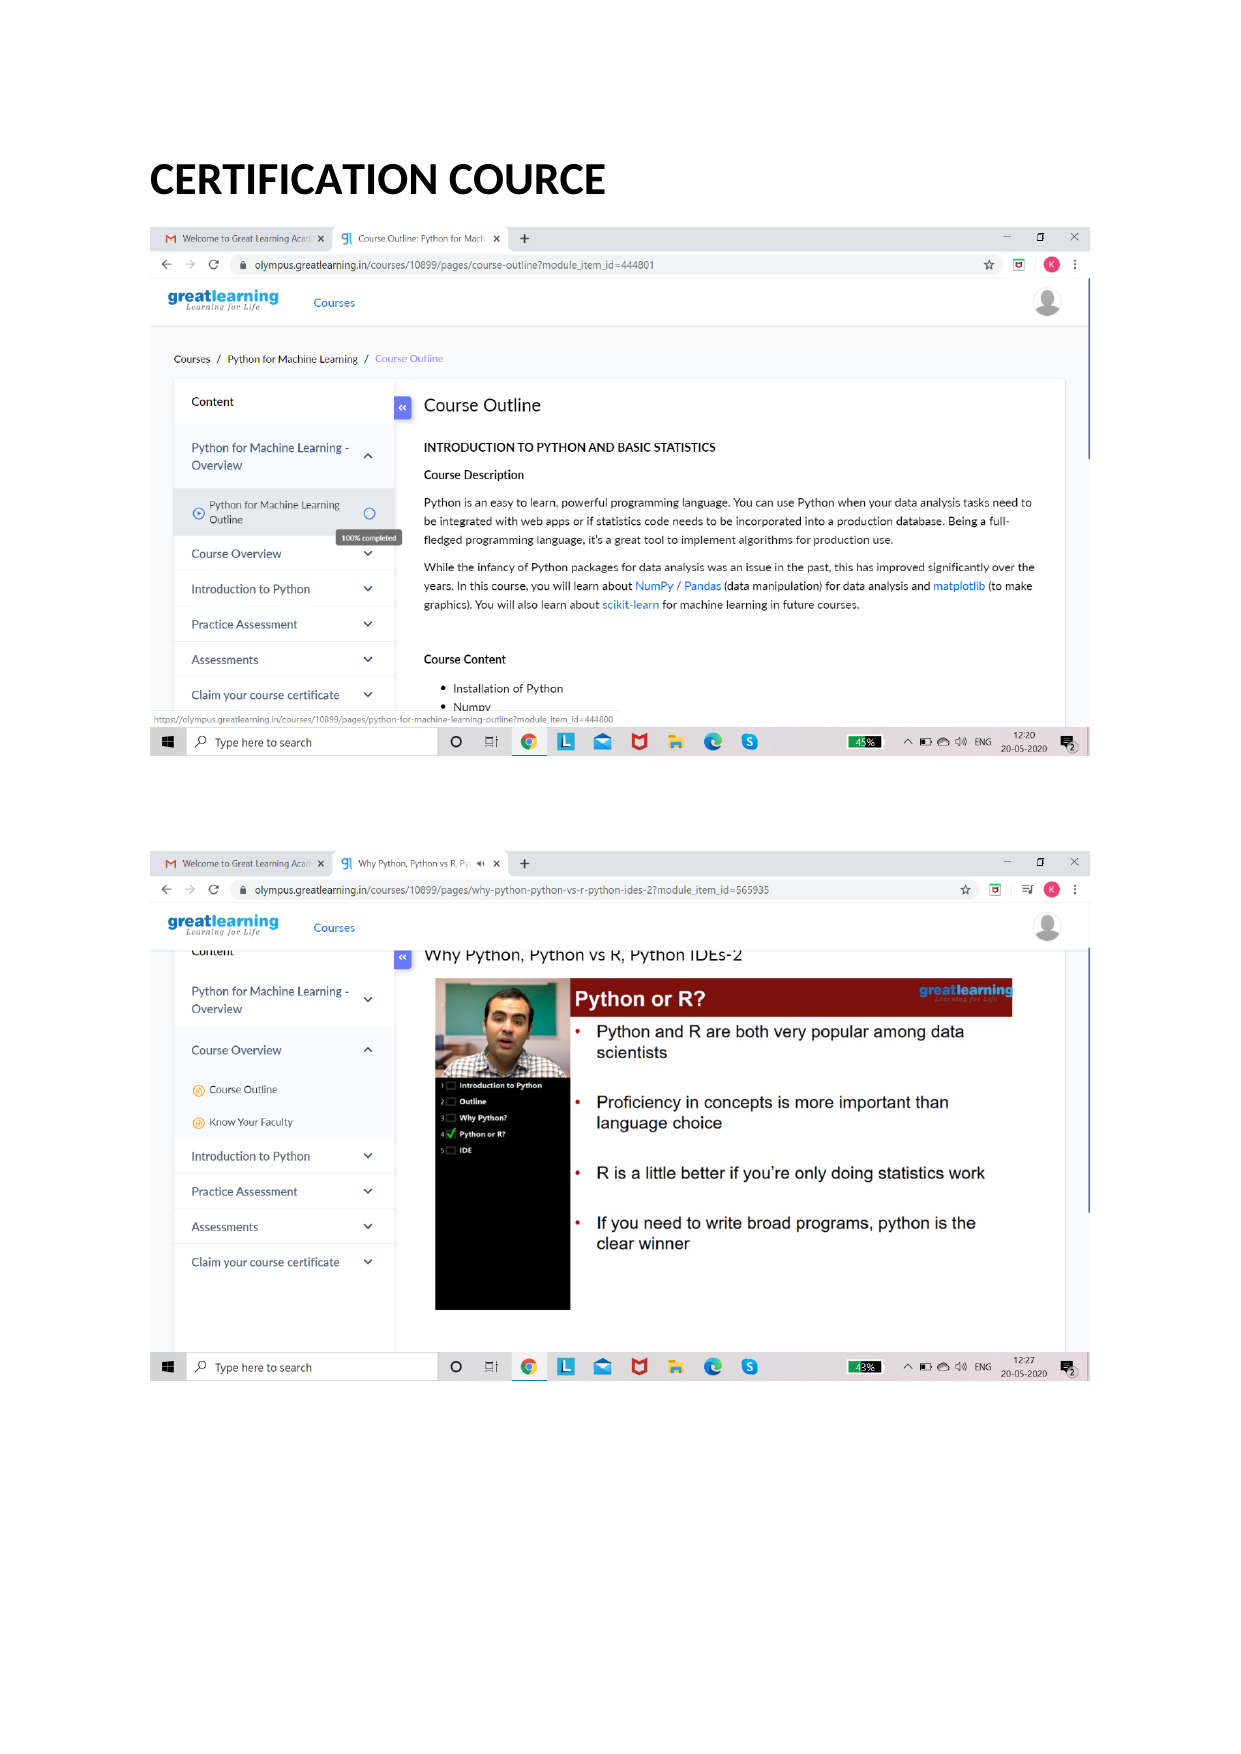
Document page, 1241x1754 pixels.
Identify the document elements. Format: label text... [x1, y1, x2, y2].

picture [150, 851, 1091, 1381]
text CERTIFICATION COURCE [150, 150, 1090, 206]
picture [150, 227, 1091, 756]
